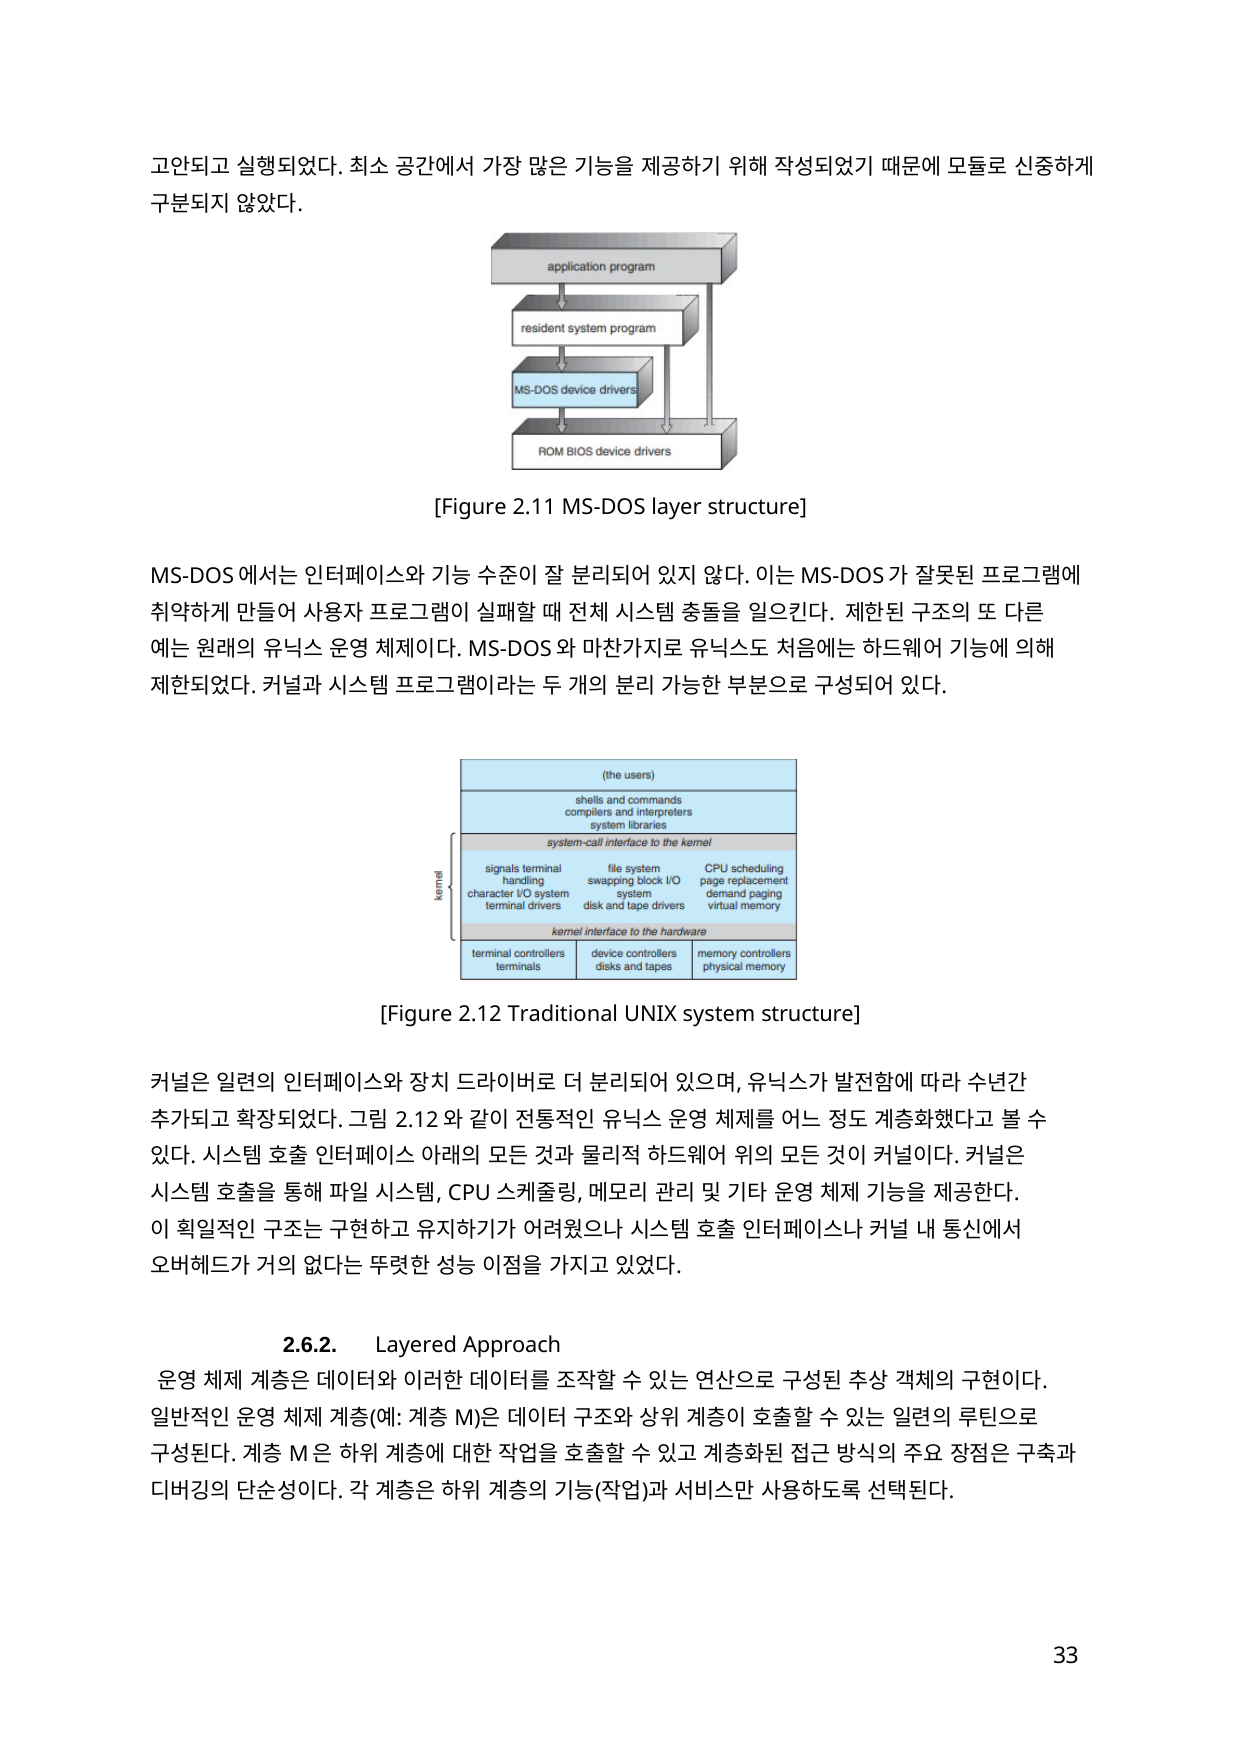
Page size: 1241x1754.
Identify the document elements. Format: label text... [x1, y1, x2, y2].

picture [433, 759, 798, 981]
list Layered Approach [283, 1329, 1103, 1358]
text [Figure 2.11 MS-DOS layer structure] [280, 491, 961, 521]
text MS-DOS에서는 인터페이스와 기능 수준이 잘 분리되어 있지 않다. 이는MS-DOS가 잘못된 프로그램에 취약하게 만들어 사용자 프로그램이 실패할 때 전체 시스템 충돌을 일으킨다. 제한된 구조의 또 다른 예는 원래의 유닉스 운영 체제이다. MS-DOS와 마찬가지로 유닉스도 처음에는 하드웨어 기능에 의해 제한되었다. 커널과 시스템 프로그램이라는 두 개의 분리 가능한 부분으로 구성되어 있다. [150, 558, 1090, 700]
text 이 획일적인 구조는 구현하고 유지하기가 어려웠으나 시스템 호출 인터페이스나 커널 내 통신에서 오버헤드가 거의 없다는 뚜렷한 성능 이점을 가지고 있었다. [150, 1212, 1080, 1280]
text 커널은 일련의 인터페이스와 장치 드라이버로 더 분리되어 있으며, 유닉스가 발전함에 따라 수년간 추가되고 확장되었다. 그림 2.12와 같이 전통적인 유닉스 운영 체제를 어느 정도 계층화했다고 볼 수 있다. 시스템 호출 인터페이스 아래의 모든 것과 물리적 하드웨어 위의 모든 것이 커널이다. 커널은 시스템 호출을 통해 파일 시스템, CPU 스케줄링, 메모리 관리 및 기타 운영 체제 기능을 제공한다. [150, 1065, 1090, 1207]
text 고안되고 실행되었다. 최소 공간에서 가장 많은 기능을 제공하기 위해 작성되었기 때문에 모듈로 신중하게 구분되지 않았다. [150, 149, 1103, 217]
text 운영 체제 계층은 데이터와 이러한 데이터를 조작할 수 있는 연산으로 구성된 추상 객체의 구현이다. 일반적인 운영 체제 계층(예: 계층 M)은 데이터 구조와 상위 계층이 호출할 수 있는 일련의 루틴으로 구성된다. 계층 M은 하위 계층에 대한 작업을 호출할 수 있고 계층화된 접근 방식의 주요 장점은 구축과 디버깅의 단순성이다. 각 계층은 하위 계층의 기능(작업)과 서비스만 사용하도록 선택된다. [150, 1363, 1103, 1505]
picture [491, 232, 738, 470]
